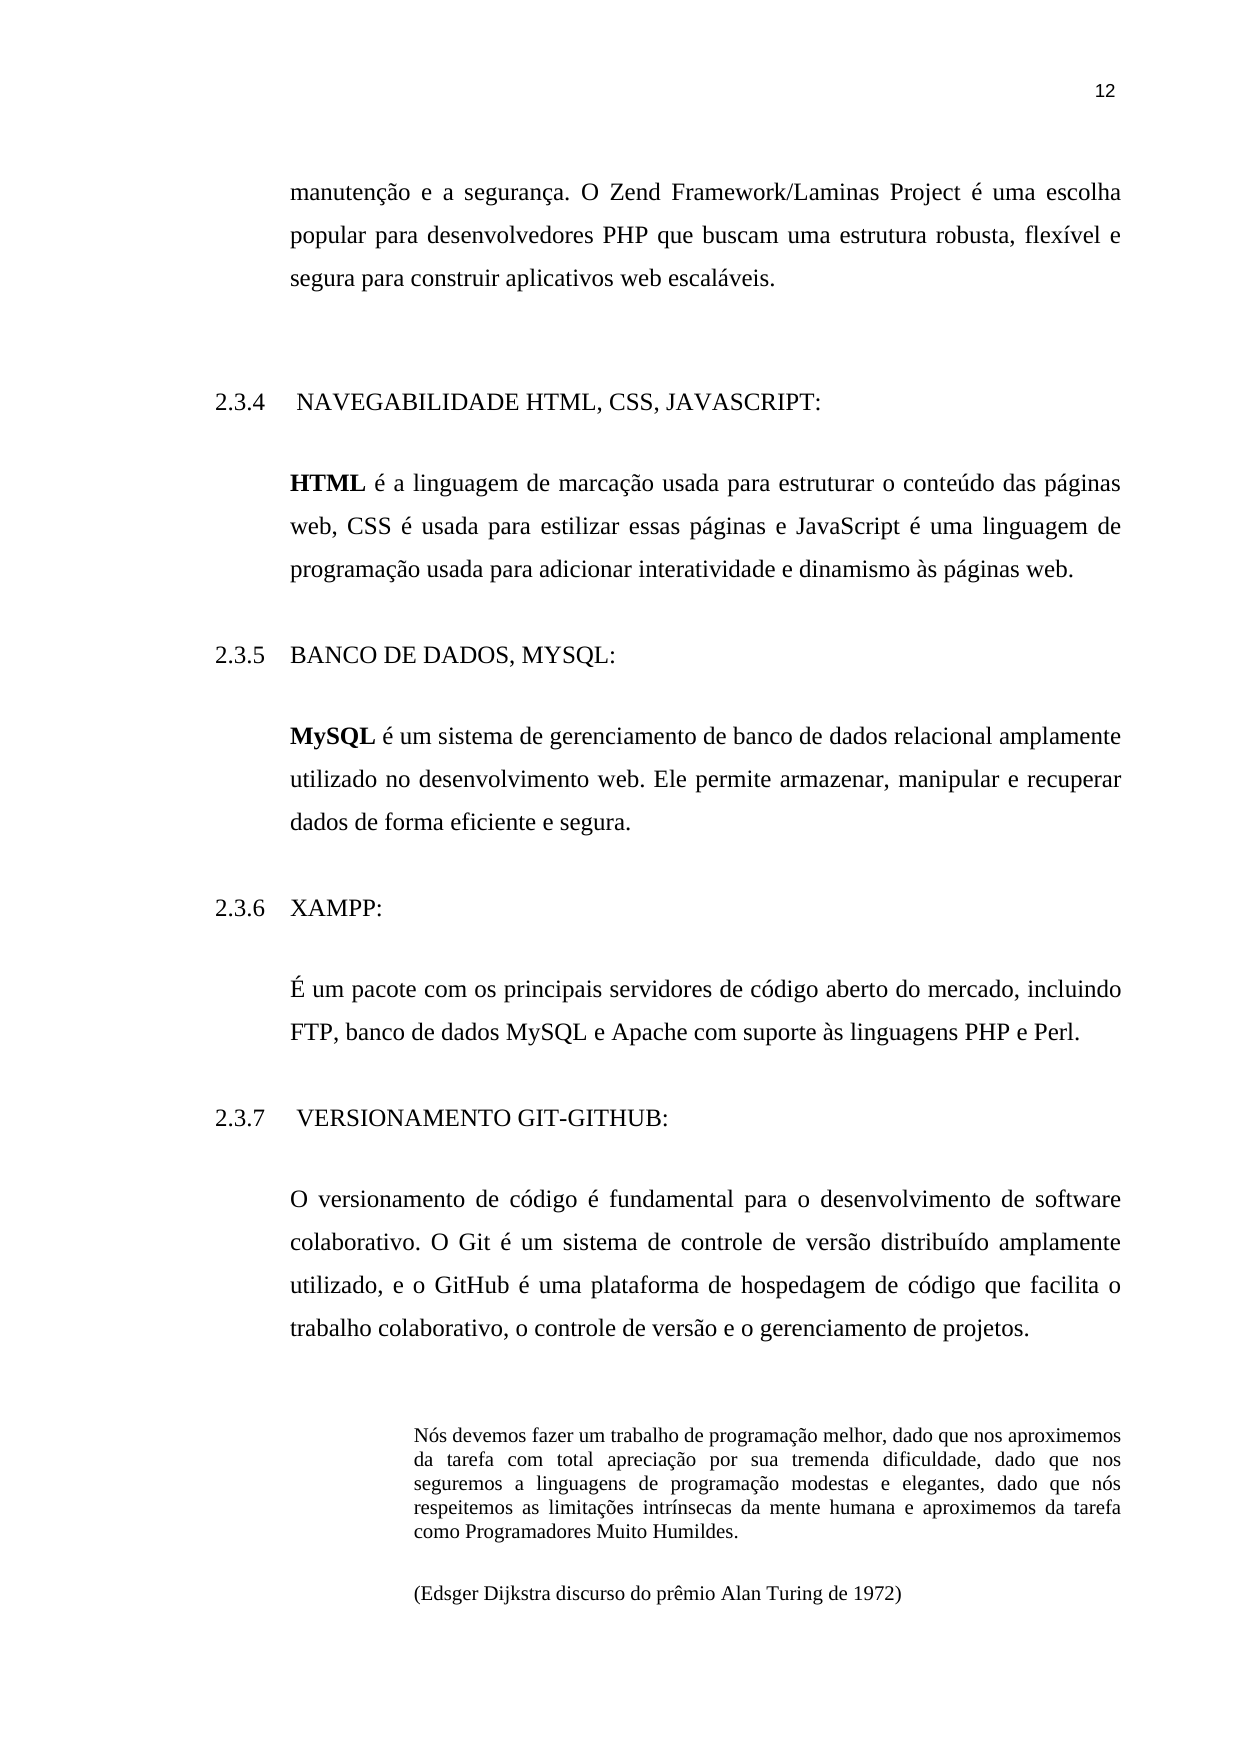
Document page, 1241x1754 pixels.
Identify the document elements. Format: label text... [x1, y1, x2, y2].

text XAMPP: [215, 893, 1122, 922]
list O versionamento de código é fundamental para o desenvolvimento de software colaborativo. O Git é um sistema de controle de versão distribuído amplamente utilizado, e o GitHub é uma plataforma de hospedagem de código que facilita o trabalho colaborativo, o controle de versão e o gerenciamento de projetos. [290, 1184, 1122, 1342]
list É um pacote com os principais servidores de código aberto do mercado, incluindo FTP, banco de dados MySQL e Apache com suporte às linguagens PHP e Perl. [290, 974, 1122, 1046]
list MySQL é um sistema de gerenciamento de banco de dados relacional amplamente utilizado no desenvolvimento web. Ele permite armazenar, manipular e recuperar dados de forma eficiente e segura. [290, 721, 1122, 836]
text VERSIONAMENTO GIT-GITHUB: [215, 1103, 1122, 1132]
text BANCO DE DADOS, MYSQL: [215, 640, 1122, 669]
text NAVEGABILIDADE HTML, CSS, JAVASCRIPT: [215, 387, 1122, 416]
list HTML é a linguagem de marcação usada para estruturar o conteúdo das páginas web, CSS é usada para estilizar essas páginas e JavaScript é uma linguagem de programação usada para adicionar interatividade e dinamismo às páginas web. [290, 468, 1122, 583]
text (Edsger Dijkstra discurso do prêmio Alan Turing de 1972) [413, 1581, 1122, 1605]
text Nós devemos fazer um trabalho de programação melhor, dado que nos aproximemos da tarefa com total apreciação por sua tremenda dificuldade, dado que nos seguremos a linguagens de programação modestas e elegantes, dado que nós respeitemos as limitações intrínsecas da mente humana e aproximemos da tarefa como Programadores Muito Humildes. [413, 1423, 1122, 1543]
